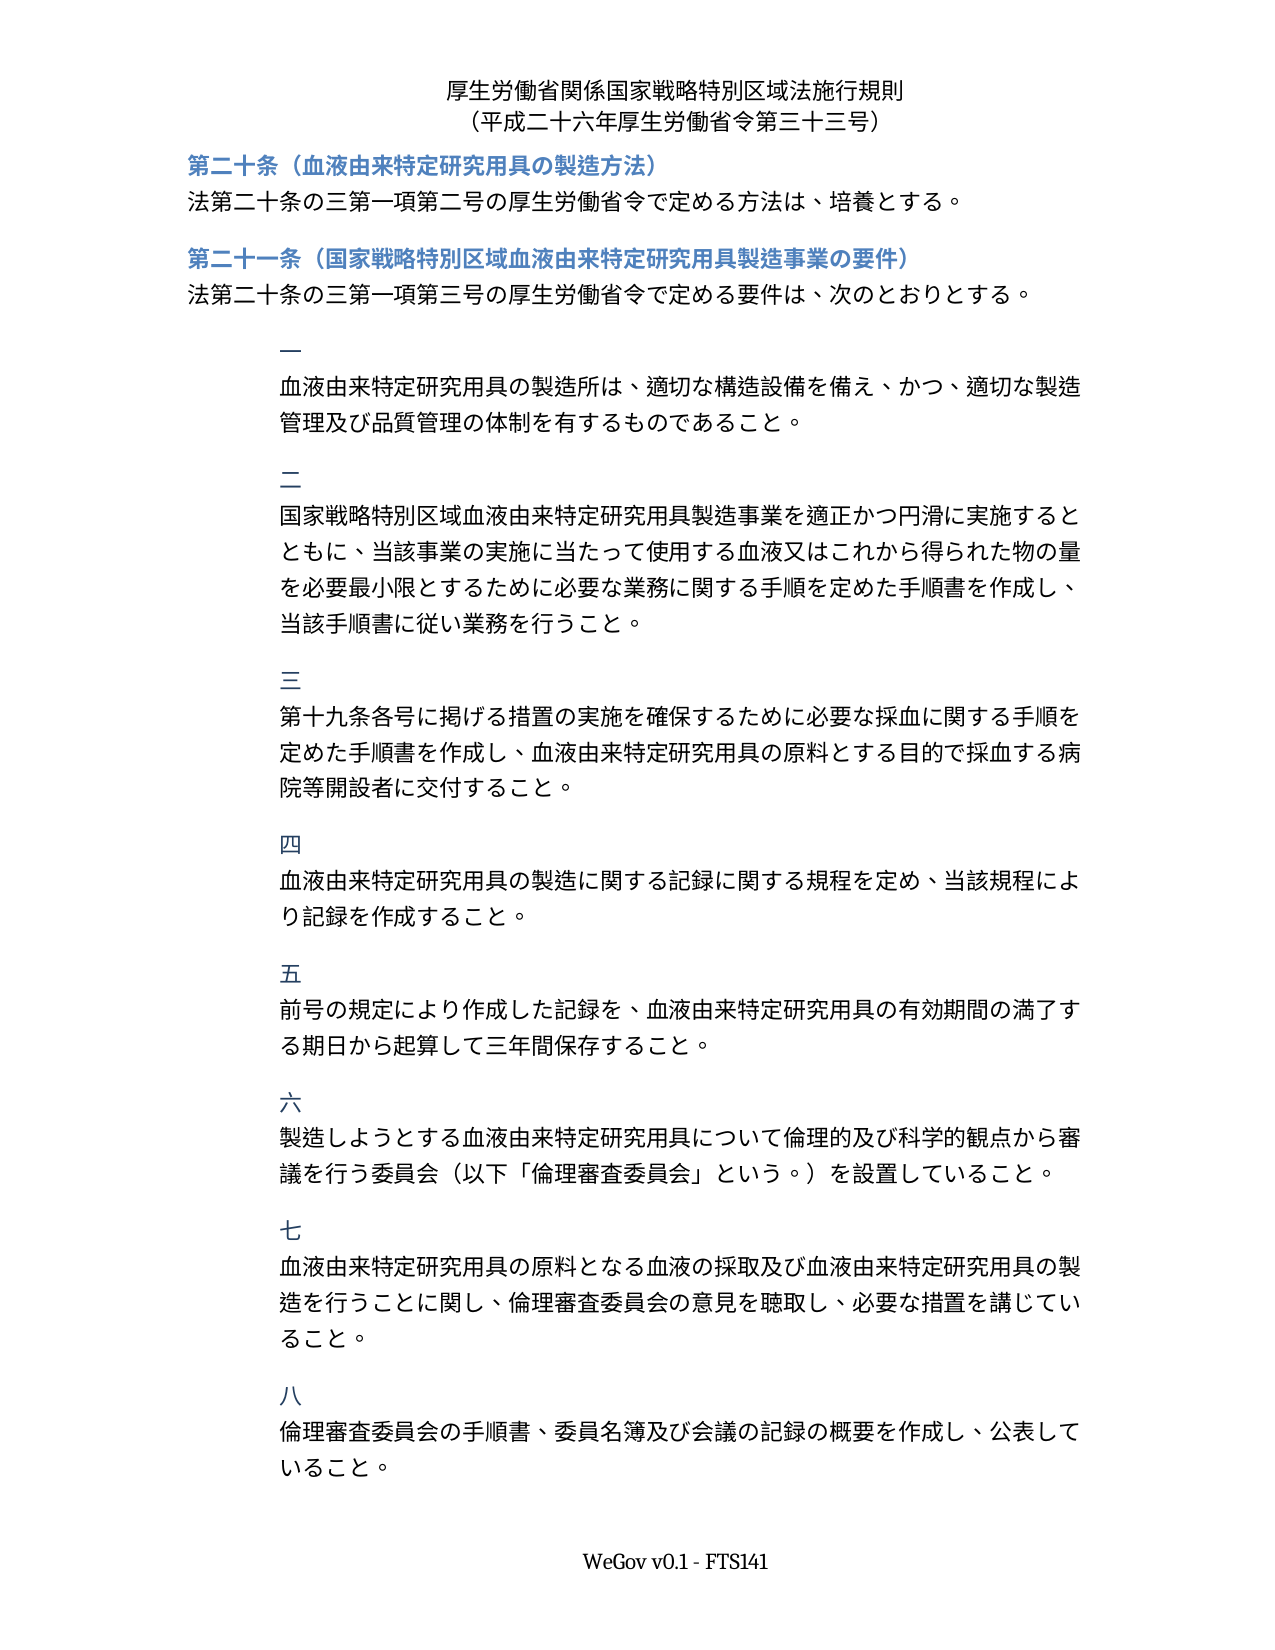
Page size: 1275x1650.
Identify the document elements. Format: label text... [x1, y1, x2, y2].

text 法第二十条の三第一項第三号の厚生労働省令で定める要件は、次のとおりとする。 [187, 279, 1087, 310]
subtitle 三 [279, 664, 1087, 696]
text 法第二十条の三第一項第二号の厚生労働省令で定める方法は、培養とする。 [187, 186, 1087, 217]
subtitle 二 [279, 464, 1087, 495]
text 前号の規定により作成した記録を、血液由来特定研究用具の有効期間の満了する期日から起算して三年間保存すること。 [279, 994, 1087, 1061]
text 血液由来特定研究用具の製造所は、適切な構造設備を備え、かつ、適切な製造管理及び品質管理の体制を有するものであること。 [279, 371, 1087, 438]
text 国家戦略特別区域血液由来特定研究用具製造事業を適正かつ円滑に実施するとともに、当該事業の実施に当たって使用する血液又はこれから得られた物の量を必要最小限とするために必要な業務に関する手順を定めた手順書を作成し、当該手順書に従い業務を行うこと。 [279, 500, 1087, 639]
subtitle 四 [279, 829, 1087, 860]
text 倫理審査委員会の手順書、委員名簿及び会議の記録の概要を作成し、公表していること。 [279, 1416, 1087, 1483]
text 血液由来特定研究用具の原料となる血液の採取及び血液由来特定研究用具の製造を行うことに関し、倫理審査委員会の意見を聴取し、必要な措置を講じていること。 [279, 1251, 1087, 1354]
subtitle 五 [279, 958, 1087, 989]
subtitle 八 [279, 1380, 1087, 1411]
subtitle 第二十条（血液由来特定研究用具の製造方法） [187, 150, 1087, 181]
subtitle 第二十一条（国家戦略特別区域血液由来特定研究用具製造事業の要件） [187, 243, 1087, 274]
subtitle 七 [279, 1215, 1087, 1246]
text 血液由来特定研究用具の製造に関する記録に関する規程を定め、当該規程により記録を作成すること。 [279, 865, 1087, 932]
text 第十九条各号に掲げる措置の実施を確保するために必要な採血に関する手順を定めた手順書を作成し、血液由来特定研究用具の原料とする目的で採血する病院等開設者に交付すること。 [279, 701, 1087, 804]
subtitle 六 [279, 1086, 1087, 1118]
text 製造しようとする血液由来特定研究用具について倫理的及び科学的観点から審議を行う委員会（以下「倫理審査委員会」という。）を設置していること。 [279, 1122, 1087, 1189]
subtitle 一 [279, 335, 1087, 367]
